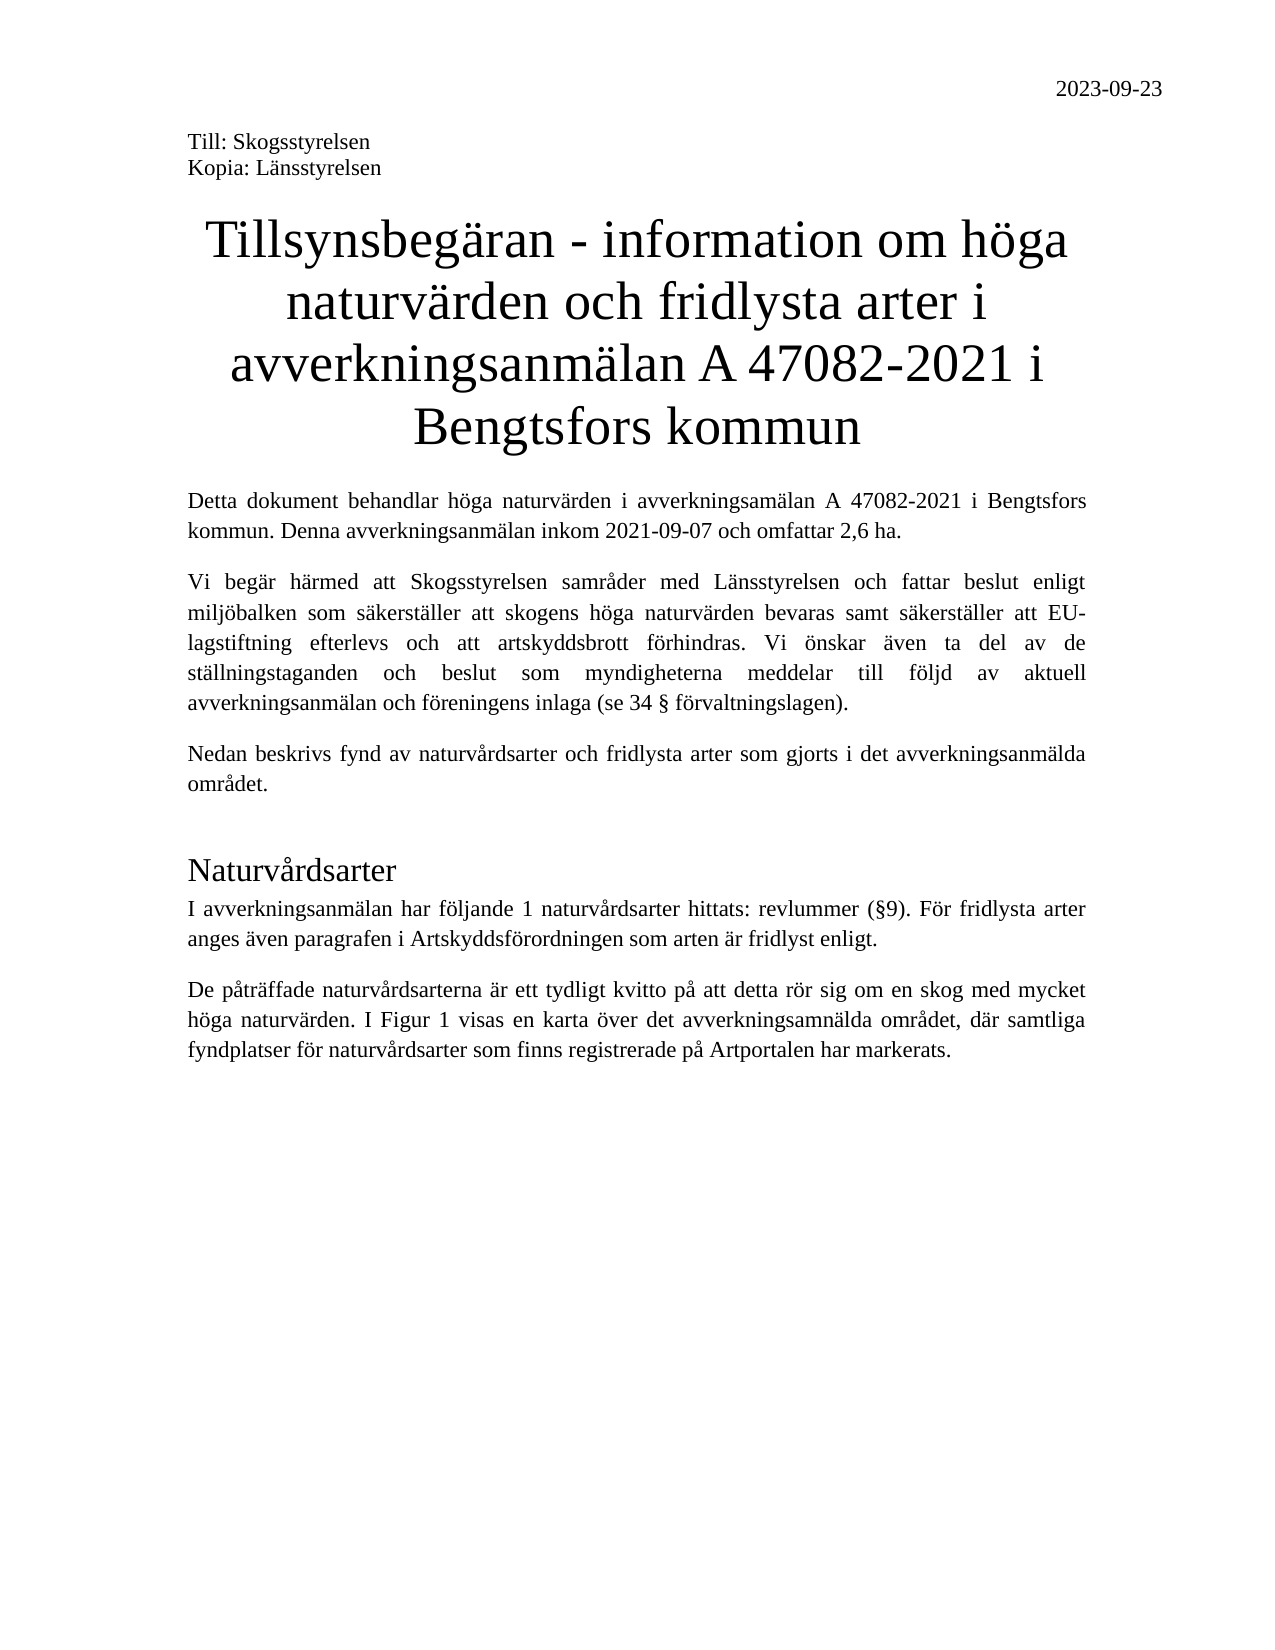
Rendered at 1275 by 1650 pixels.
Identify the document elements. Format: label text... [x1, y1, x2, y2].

subtitle Naturvårdsarter [187, 851, 1087, 889]
text I avverkningsanmälan har följande 1 naturvårdsarter hittats: revlummer (§9). För fridlysta arter anges även paragrafen i Artskyddsförordningen som arten är fridlyst enligt. [187, 895, 1087, 951]
text Nedan beskrivs fynd av naturvårdsarter och fridlysta arter som gjorts i det avverkningsanmälda området. [187, 740, 1087, 797]
title Tillsynsbegäran - information om höga naturvärden och fridlysta arter i avverkningsanmälan A 47082-2021 i Bengtsfors kommun [187, 207, 1087, 456]
text Detta dokument behandlar höga naturvärden i avverkningsamälan A 47082-2021 i Bengtsfors kommun. Denna avverkningsanmälan inkom 2021-09-07 och omfattar 2,6 ha. [187, 487, 1087, 544]
text Vi begär härmed att Skogsstyrelsen samråder med Länsstyrelsen och fattar beslut enligt miljöbalken som säkerställer att skogens höga naturvärden bevaras samt säkerställer att EU-lagstiftning efterlevs och att artskyddsbrott förhindras. Vi önskar även ta del av de ställningstaganden och beslut som myndigheterna meddelar till följd av aktuell avverkningsanmälan och föreningens inlaga (se 34 § förvaltningslagen). [187, 568, 1087, 716]
text De påträffade naturvårdsarterna är ett tydligt kvitto på att detta rör sig om en skog med mycket höga naturvärden. I Figur 1 visas en karta över det avverkningsamnälda området, där samtliga fyndplatser för naturvårdsarter som finns registrerade på Artportalen har markerats. [187, 976, 1087, 1063]
